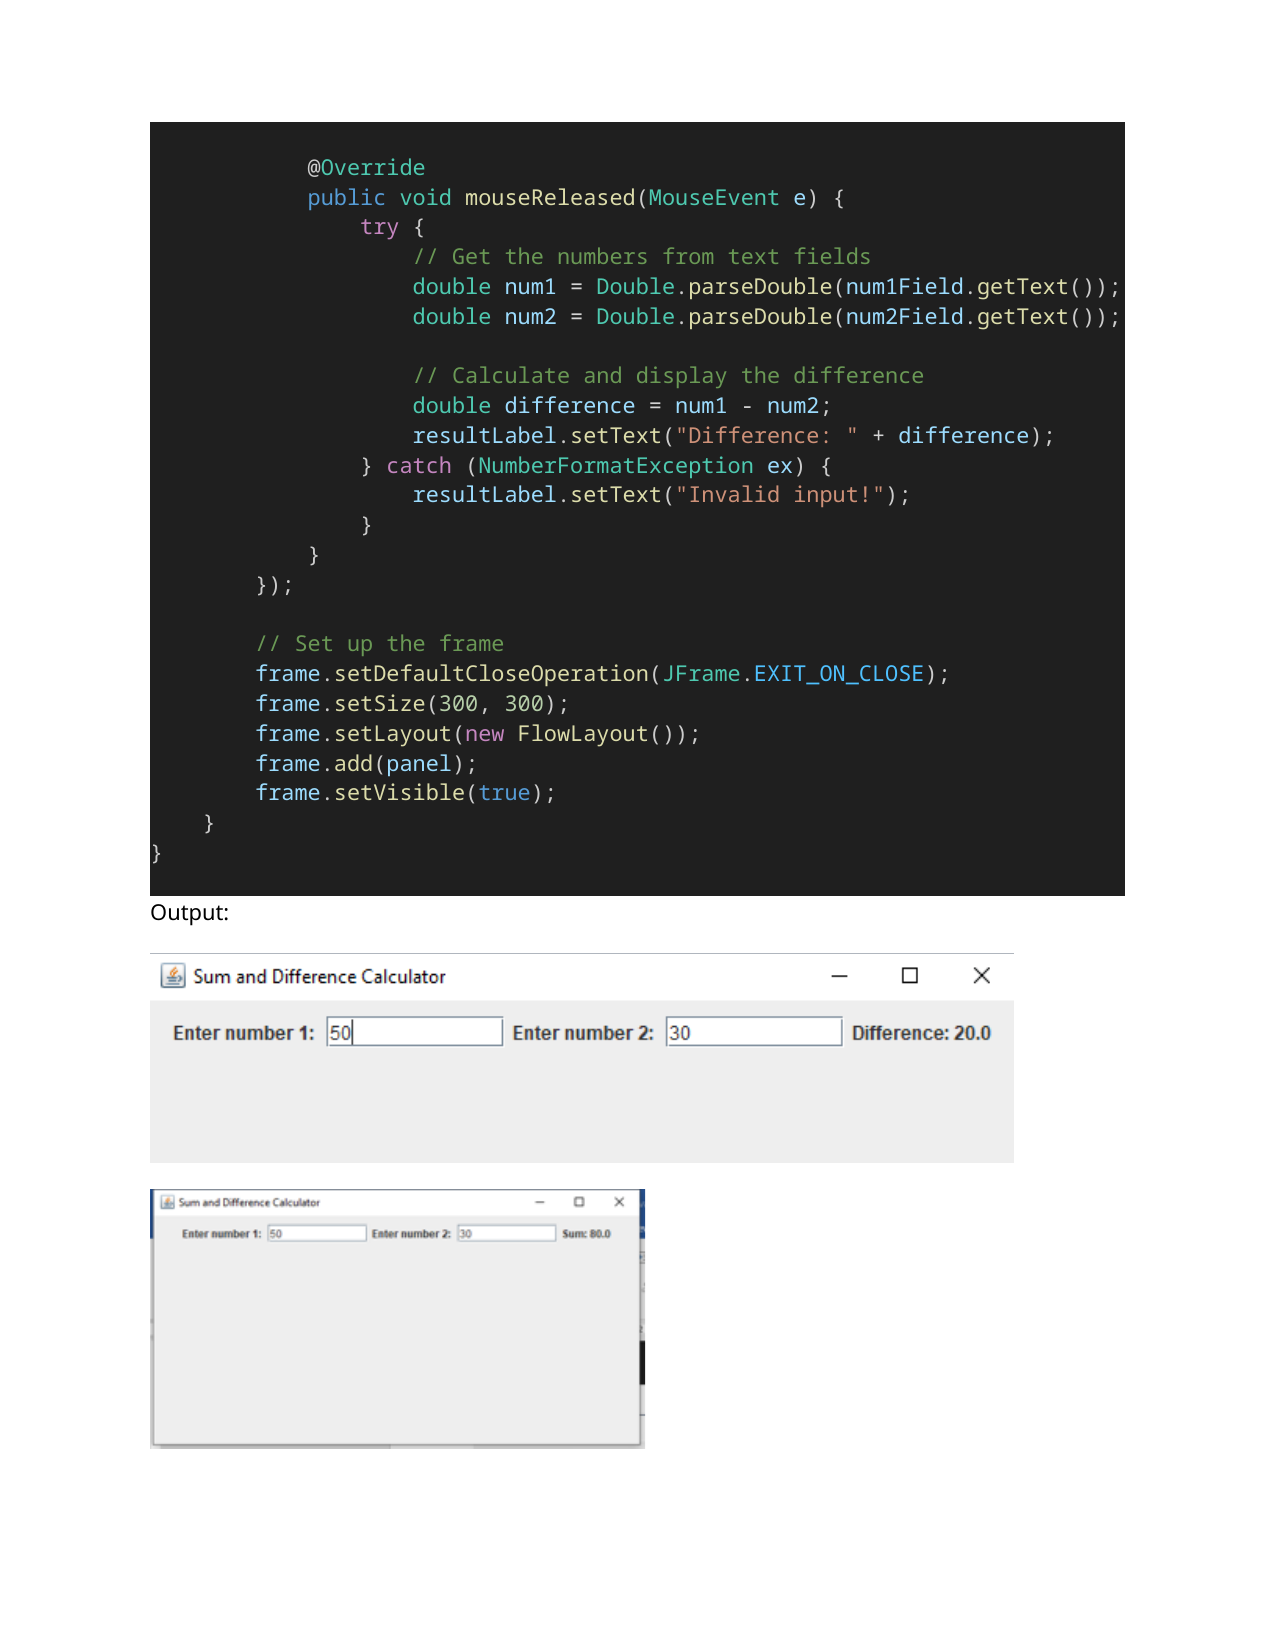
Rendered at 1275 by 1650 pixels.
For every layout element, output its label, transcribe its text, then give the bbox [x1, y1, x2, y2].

text double num2 = Double.parseDouble(num2Field.getText()); [150, 301, 1125, 330]
text frame.add(panel); [150, 747, 1125, 777]
text }); [150, 569, 1125, 598]
text } [150, 509, 1125, 539]
text } catch (NumberFormatException ex) { [150, 449, 1125, 479]
picture [150, 953, 1014, 1163]
text Output: [150, 896, 1125, 926]
text } [150, 539, 1125, 569]
text } [150, 837, 1125, 867]
text double difference = num1 - num2; [150, 390, 1125, 420]
text // Calculate and display the difference [150, 360, 1125, 390]
text frame.setSize(300, 300); [150, 688, 1125, 718]
text try { [150, 211, 1125, 241]
text // Get the numbers from text fields [150, 241, 1125, 271]
text @Override [150, 152, 1125, 181]
text frame.setDefaultCloseOperation(JFrame.EXIT_ON_CLOSE); [150, 658, 1125, 688]
text resultLabel.setText("Invalid input!"); [150, 479, 1125, 509]
text // Set up the frame [150, 628, 1125, 658]
text public void mouseReleased(MouseEvent e) { [150, 181, 1125, 211]
text } [150, 807, 1125, 837]
picture [150, 1189, 646, 1449]
text double num1 = Double.parseDouble(num1Field.getText()); [150, 271, 1125, 301]
text frame.setLayout(new FlowLayout()); [150, 718, 1125, 747]
text resultLabel.setText("Difference: " + difference); [150, 420, 1125, 449]
text frame.setVisible(true); [150, 777, 1125, 807]
